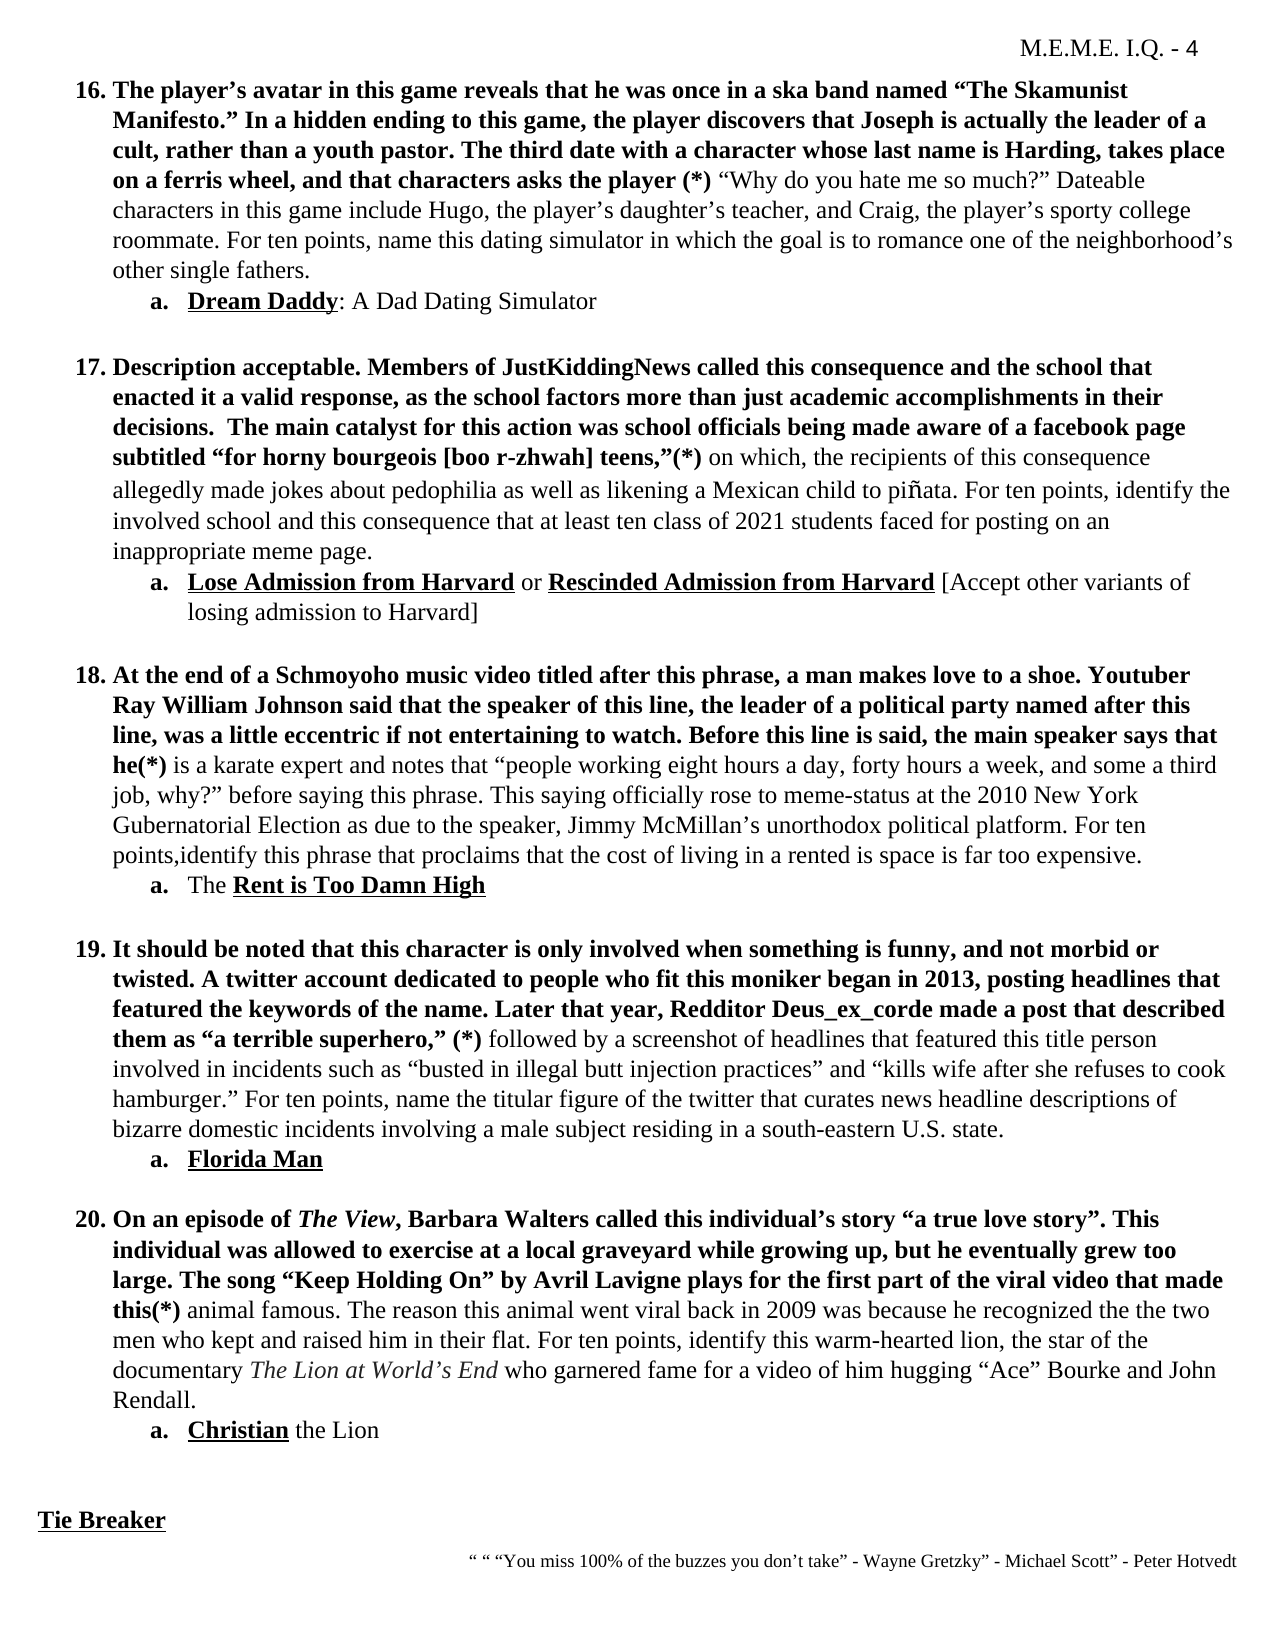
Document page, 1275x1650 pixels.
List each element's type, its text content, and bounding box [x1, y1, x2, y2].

list Christian the Lion [150, 1415, 1237, 1444]
list The player’s avatar in this game reveals that he was once in a ska band named “The Skamunist Manifesto.” In a hidden ending to this game, the player discovers that Joseph is actually the leader of a cult, rather than a youth pastor. The third date with a character whose last name is Harding, takes place on a ferris wheel, and that characters asks the player (*) “Why do you hate me so much?” Dateable characters in this game include Hugo, the player’s daughter’s teacher, and Craig, the player’s sporty college roommate. For ten points, name this dating simulator in which the goal is to romance one of the neighborhood’s other single fathers. [75, 75, 1237, 284]
list Florida Man [150, 1144, 1237, 1173]
text Tie Breaker [37, 1506, 1237, 1534]
list On an episode of The View, Barbara Walters called this individual’s story “a true love story”. This individual was allowed to exercise at a local graveyard while growing up, but he eventually grew too large. The song “Keep Holding On” by Avril Lavigne plays for the first part of the viral video that made this(*) animal famous. The reason this animal went viral back in 2009 was because he recognized the the two men who kept and raised him in their flat. For ten points, identify this warm-hearted lion, the star of the documentary The Lion at World’s End who garnered fame for a video of him hugging “Ace” Bourke and John Rendall. [75, 1204, 1237, 1414]
list It should be noted that this character is only involved when something is funny, and not morbid or twisted. A twitter account dedicated to people who fit this moniker began in 2013, posting headlines that featured the keywords of the name. Later that year, Redditor Deus_ex_corde made a post that described them as “a terrible superhero,” (*) followed by a screenshot of headlines that featured this title person involved in incidents such as “busted in illegal butt injection practices” and “kills wife after she refuses to cook hamburger.” For ten points, name the titular figure of the twitter that curates news headline descriptions of bizarre domestic incidents involving a male subject residing in a south-eastern U.S. state. [75, 934, 1237, 1143]
list Lose Admission from Harvard or Rescinded Admission from Harvard [Accept other variants of losing admission to Harvard] [150, 567, 1237, 625]
list The Rent is Too Damn High [150, 871, 1237, 899]
list Dream Daddy: A Dad Dating Simulator [150, 286, 1237, 314]
list At the end of a Schmoyoho music video titled after this phrase, a man makes love to a shoe. Youtuber Ray William Johnson said that the speaker of this line, the leader of a political party named after this line, was a little eccentric if not entertaining to watch. Before this line is said, the main speaker says that he(*) is a karate expert and notes that “people working eight hours a day, forty hours a week, and some a third job, why?” before saying this phrase. This saying officially rose to meme-status at the 2010 New York Gubernatorial Election as due to the speaker, Jimmy McMillan’s unorthodox political platform. For ten points,identify this phrase that proclaims that the cost of living in a rented is space is far too expensive. [75, 660, 1237, 869]
list Description acceptable. Members of JustKiddingNews called this consequence and the school that enacted it a valid response, as the school factors more than just academic accomplishments in their decisions. The main catalyst for this action was school officials being made aware of a facebook page subtitled “for horny bourgeois [boo r-zhwah] teens,”(*) on which, the recipients of this consequence allegedly made jokes about pedophilia as well as likening a Mexican child to piñata. For ten points, identify the involved school and this consequence that at least ten class of 2021 students faced for posting on an inappropriate meme page. [75, 352, 1237, 565]
